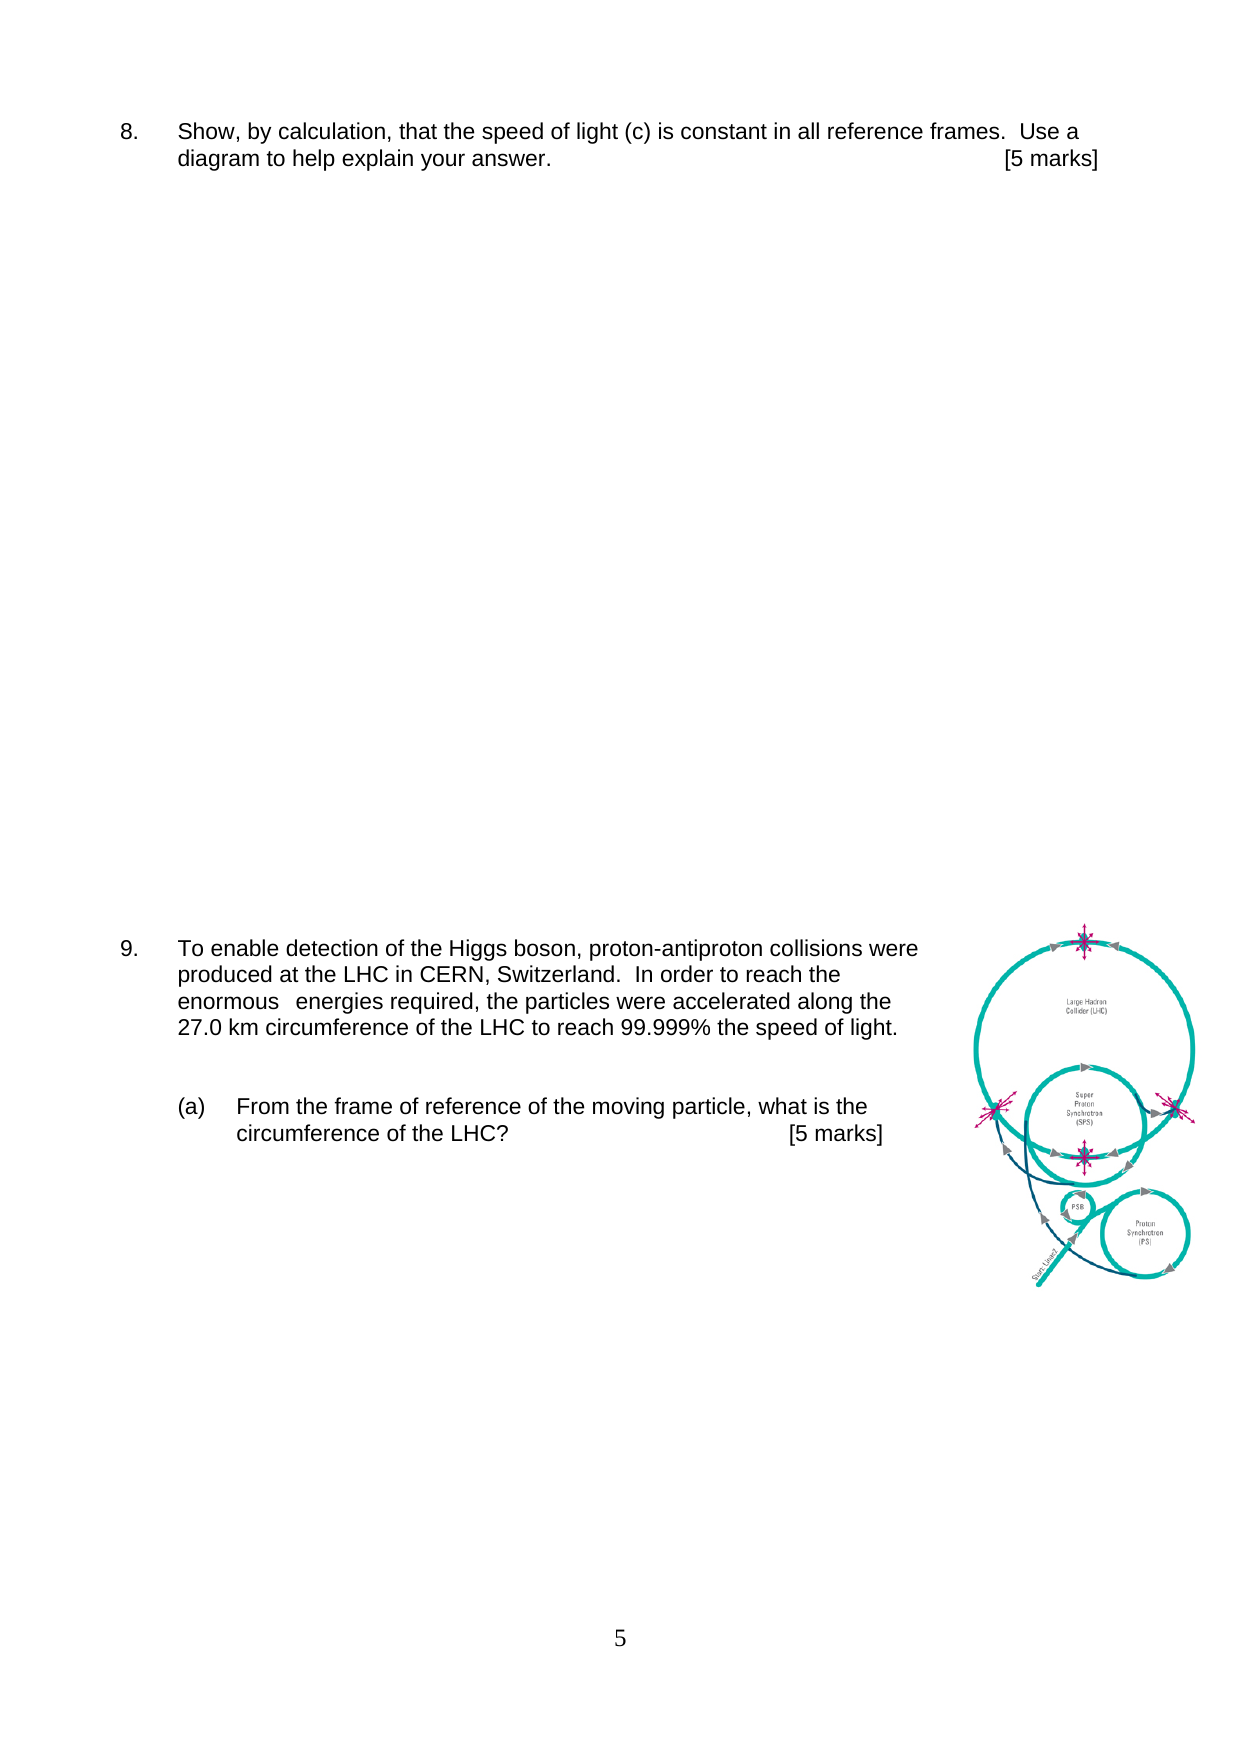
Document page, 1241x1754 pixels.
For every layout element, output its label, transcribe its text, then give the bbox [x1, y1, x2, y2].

text 9. To enable detection of the Higgs boson, proton-antiproton collisions were produced at the LHC in CERN, Switzerland. In order to reach the enormous energies required, the particles were accelerated along the [118, 935, 963, 1014]
text 27.0 km circumference of the LHC to reach 99.999% the speed of light. [118, 1014, 963, 1041]
text (a) From the frame of reference of the moving particle, what is the circumference of the LHC? [5 marks] [118, 1093, 963, 1146]
picture [963, 923, 1204, 1297]
text 8. Show, by calculation, that the speed of light (c) is constant in all reference frames. Use a diagram to help explain your answer. [5 marks] [118, 118, 1122, 171]
